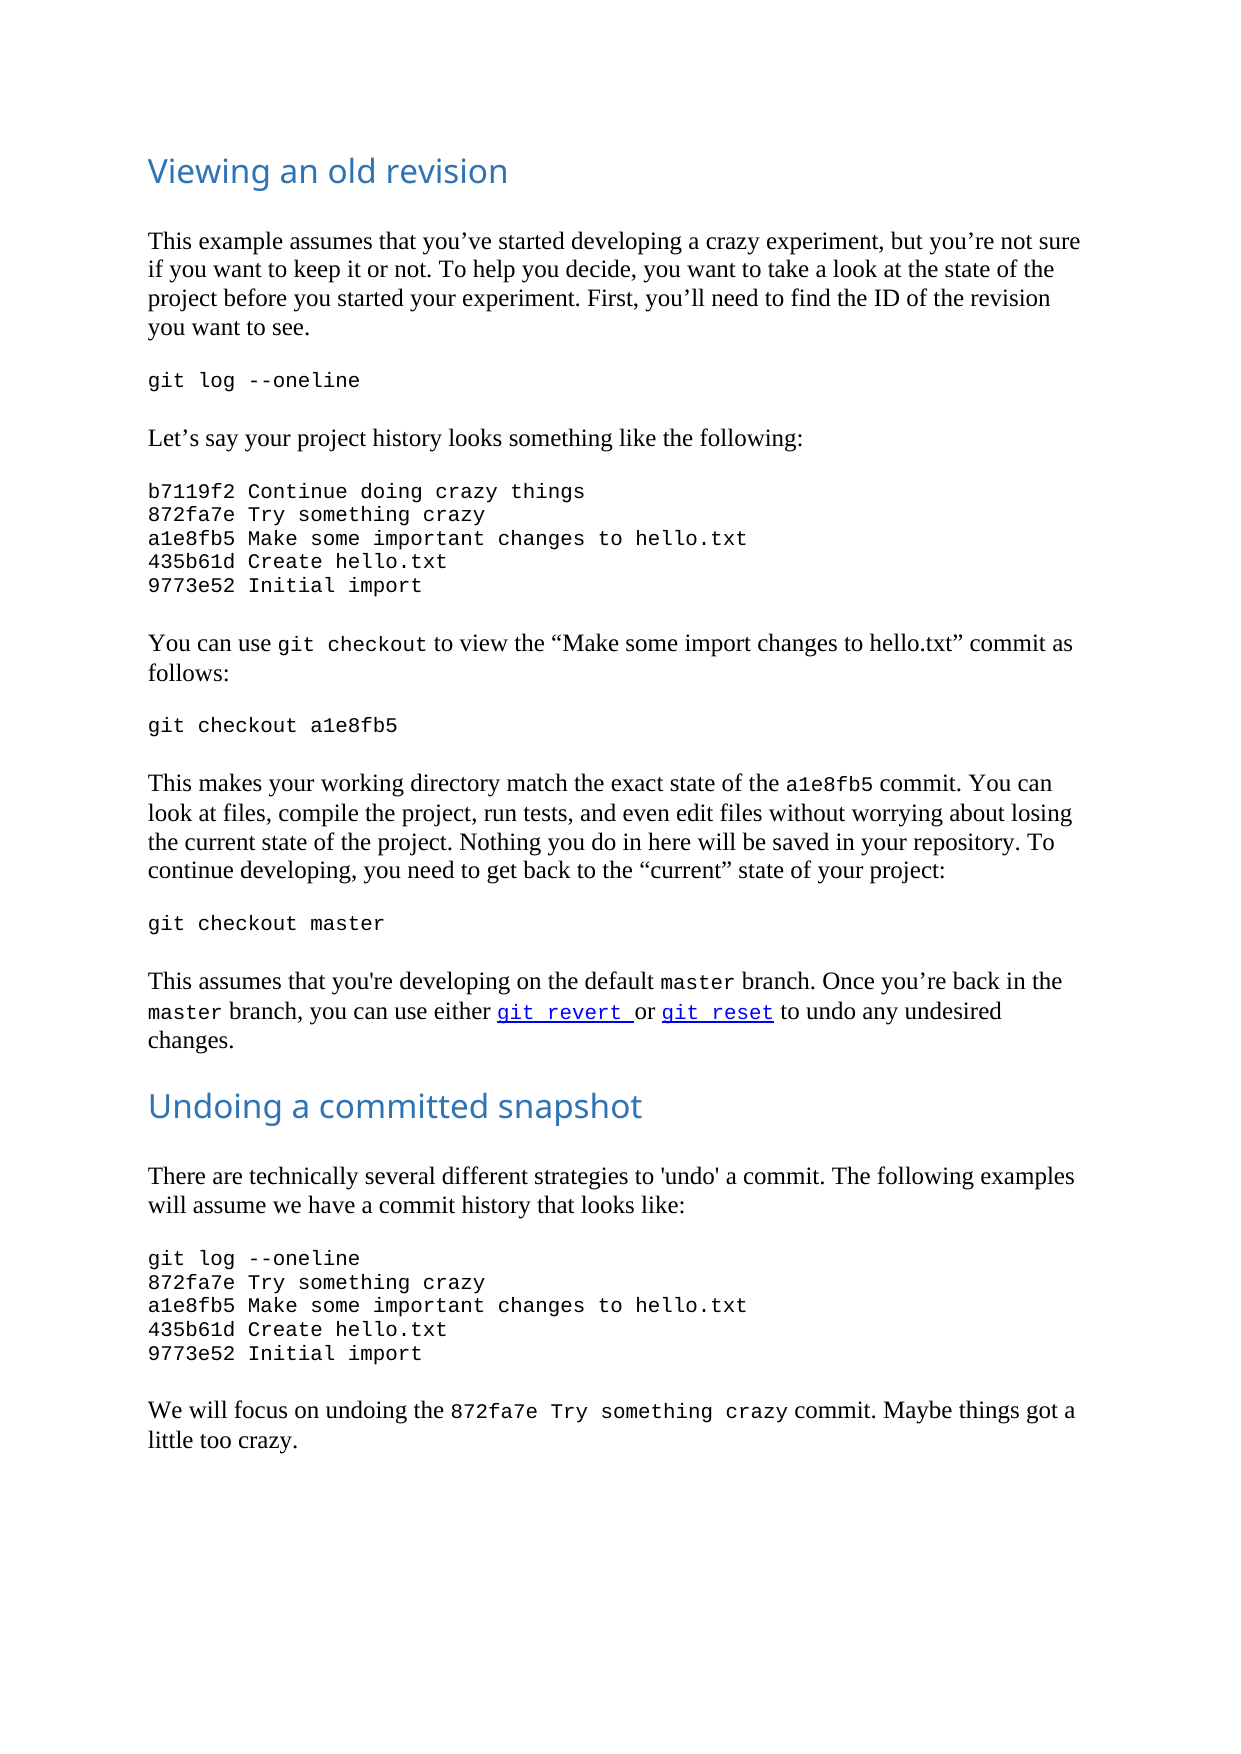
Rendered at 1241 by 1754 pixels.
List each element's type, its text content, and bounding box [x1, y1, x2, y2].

text a1e8fb5 Make some important changes to hello.txt [148, 528, 1093, 552]
text You can use git checkout to view the “Make some import changes to hello.txt” commit as follows: [148, 628, 1093, 686]
text git checkout master [148, 913, 1093, 937]
text 872fa7e Try something crazy [148, 504, 1093, 528]
text git log --oneline [148, 370, 1093, 393]
text git log --oneline [148, 1248, 1093, 1272]
text We will focus on undoing the 872fa7e Try something crazy commit. Maybe things got a little too crazy. [148, 1395, 1093, 1454]
text a1e8fb5 Make some important changes to hello.txt [148, 1295, 1093, 1319]
text Let’s say your project history looks something like the following: [148, 423, 1093, 451]
text There are technically several different strategies to 'undo' a commit. The following examples will assume we have a commit history that looks like: [148, 1161, 1093, 1219]
subtitle Viewing an old revision [148, 148, 1093, 193]
text 9773e52 Initial import [148, 575, 1093, 599]
text This makes your working directory match the exact state of the a1e8fb5 commit. You can look at files, compile the project, run tests, and even edit files without worrying about losing the current state of the project. Nothing you do in here will be saved in your repository. To continue developing, you need to get back to the “current” state of your project: [148, 768, 1093, 884]
text 435b61d Create hello.txt [148, 1319, 1093, 1343]
text 872fa7e Try something crazy [148, 1272, 1093, 1295]
text git checkout a1e8fb5 [148, 716, 1093, 739]
text This assumes that you're developing on the default master branch. Once you’re back in the master branch, you can use either git revert or git reset to undo any undesired changes. [148, 966, 1093, 1054]
text b7119f2 Continue doing crazy things [148, 481, 1093, 504]
text This example assumes that you’ve started developing a crazy experiment, but you’re not sure if you want to keep it or not. To help you decide, you want to take a look at the state of the project before you started your experiment. First, you’ll need to find the ID of the revision you want to see. [148, 226, 1093, 341]
text 435b61d Create hello.txt [148, 552, 1093, 575]
subtitle Undoing a committed snapshot [148, 1083, 1093, 1129]
text 9773e52 Initial import [148, 1343, 1093, 1366]
